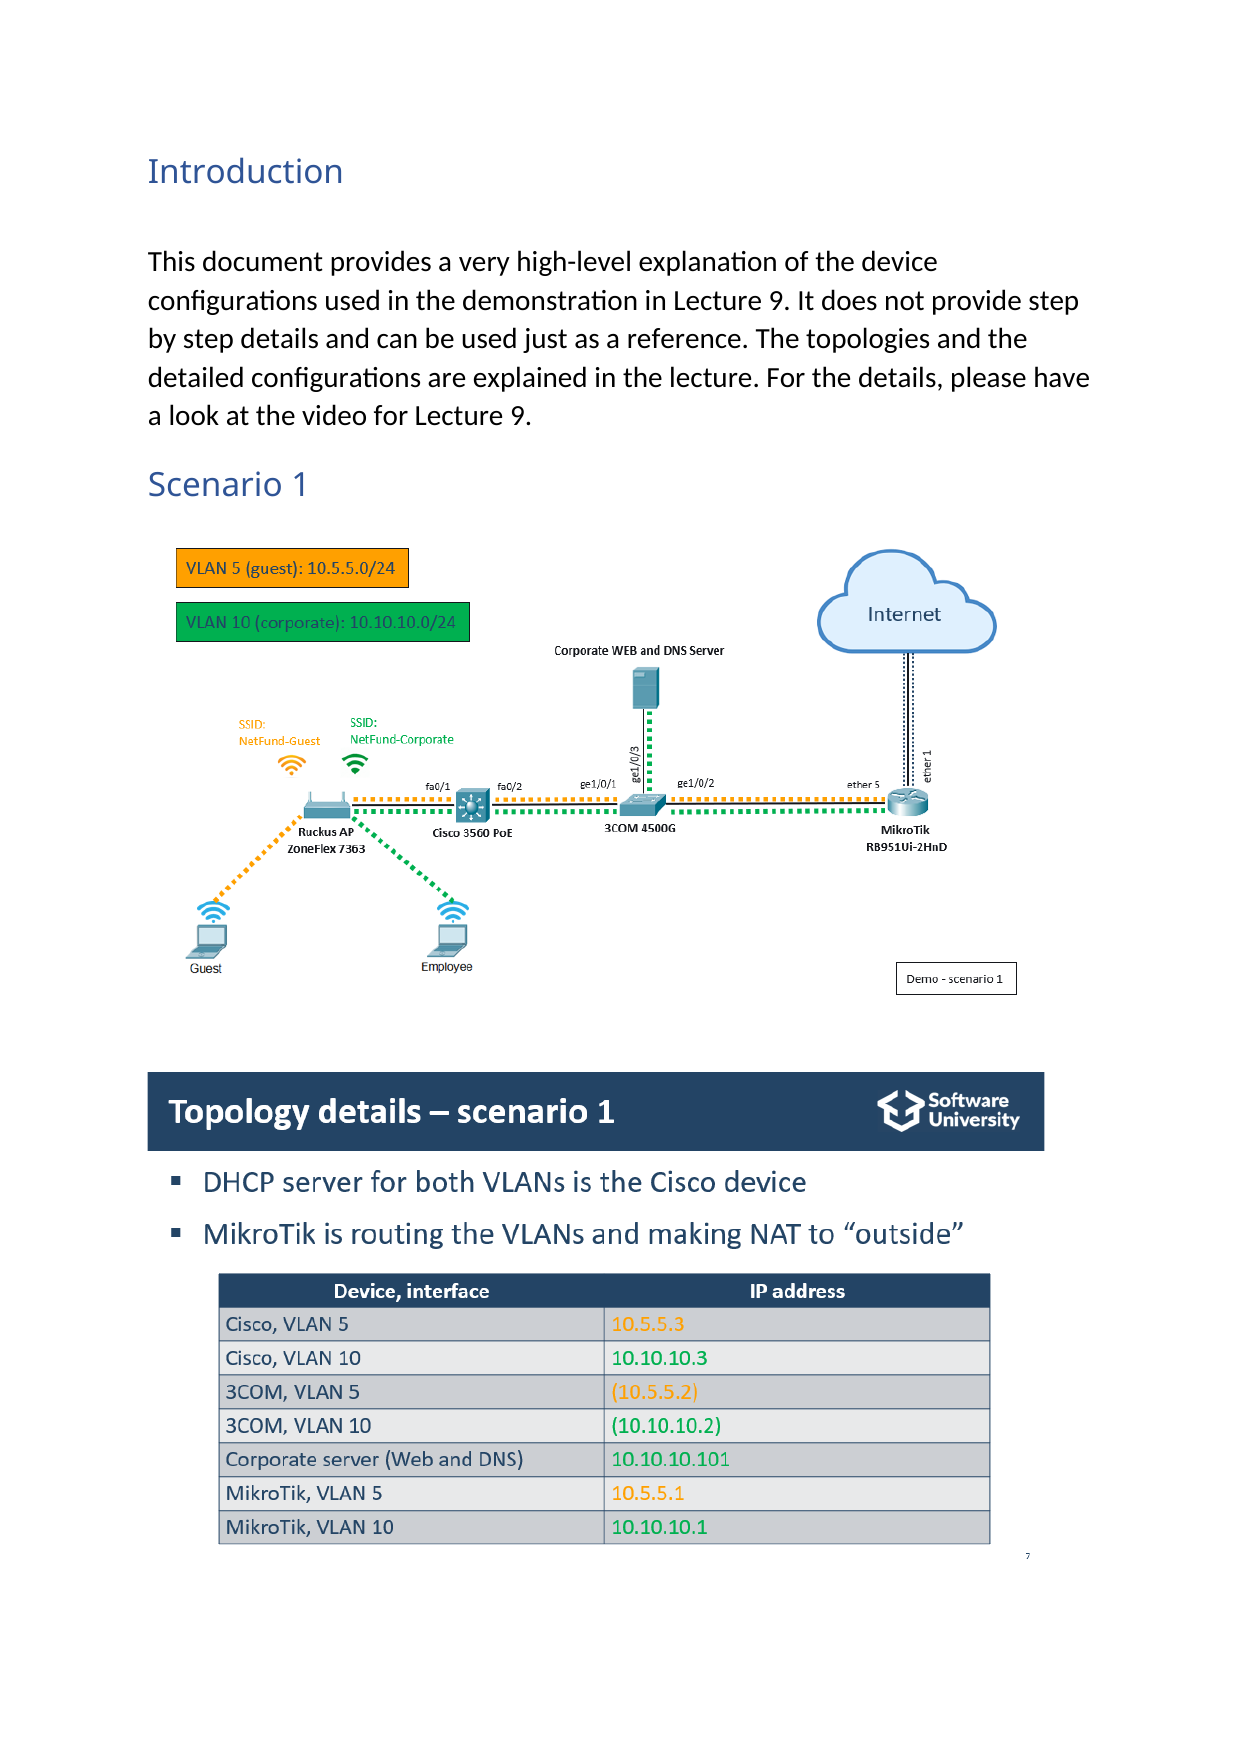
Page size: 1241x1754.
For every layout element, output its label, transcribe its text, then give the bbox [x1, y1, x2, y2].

subtitle Introduction [148, 148, 1093, 193]
picture [147, 509, 1037, 1007]
text This document provides a very high-level explanation of the device configurations used in the demonstration in Lecture 9. It does not provide step by step details and can be used just as a reference. The topologies and the detailed configurations are explained in the lecture. For the details, please have a look at the video for Lecture 9. [148, 243, 1093, 433]
subtitle Scenario 1 [148, 461, 1093, 506]
picture [147, 1072, 1045, 1575]
